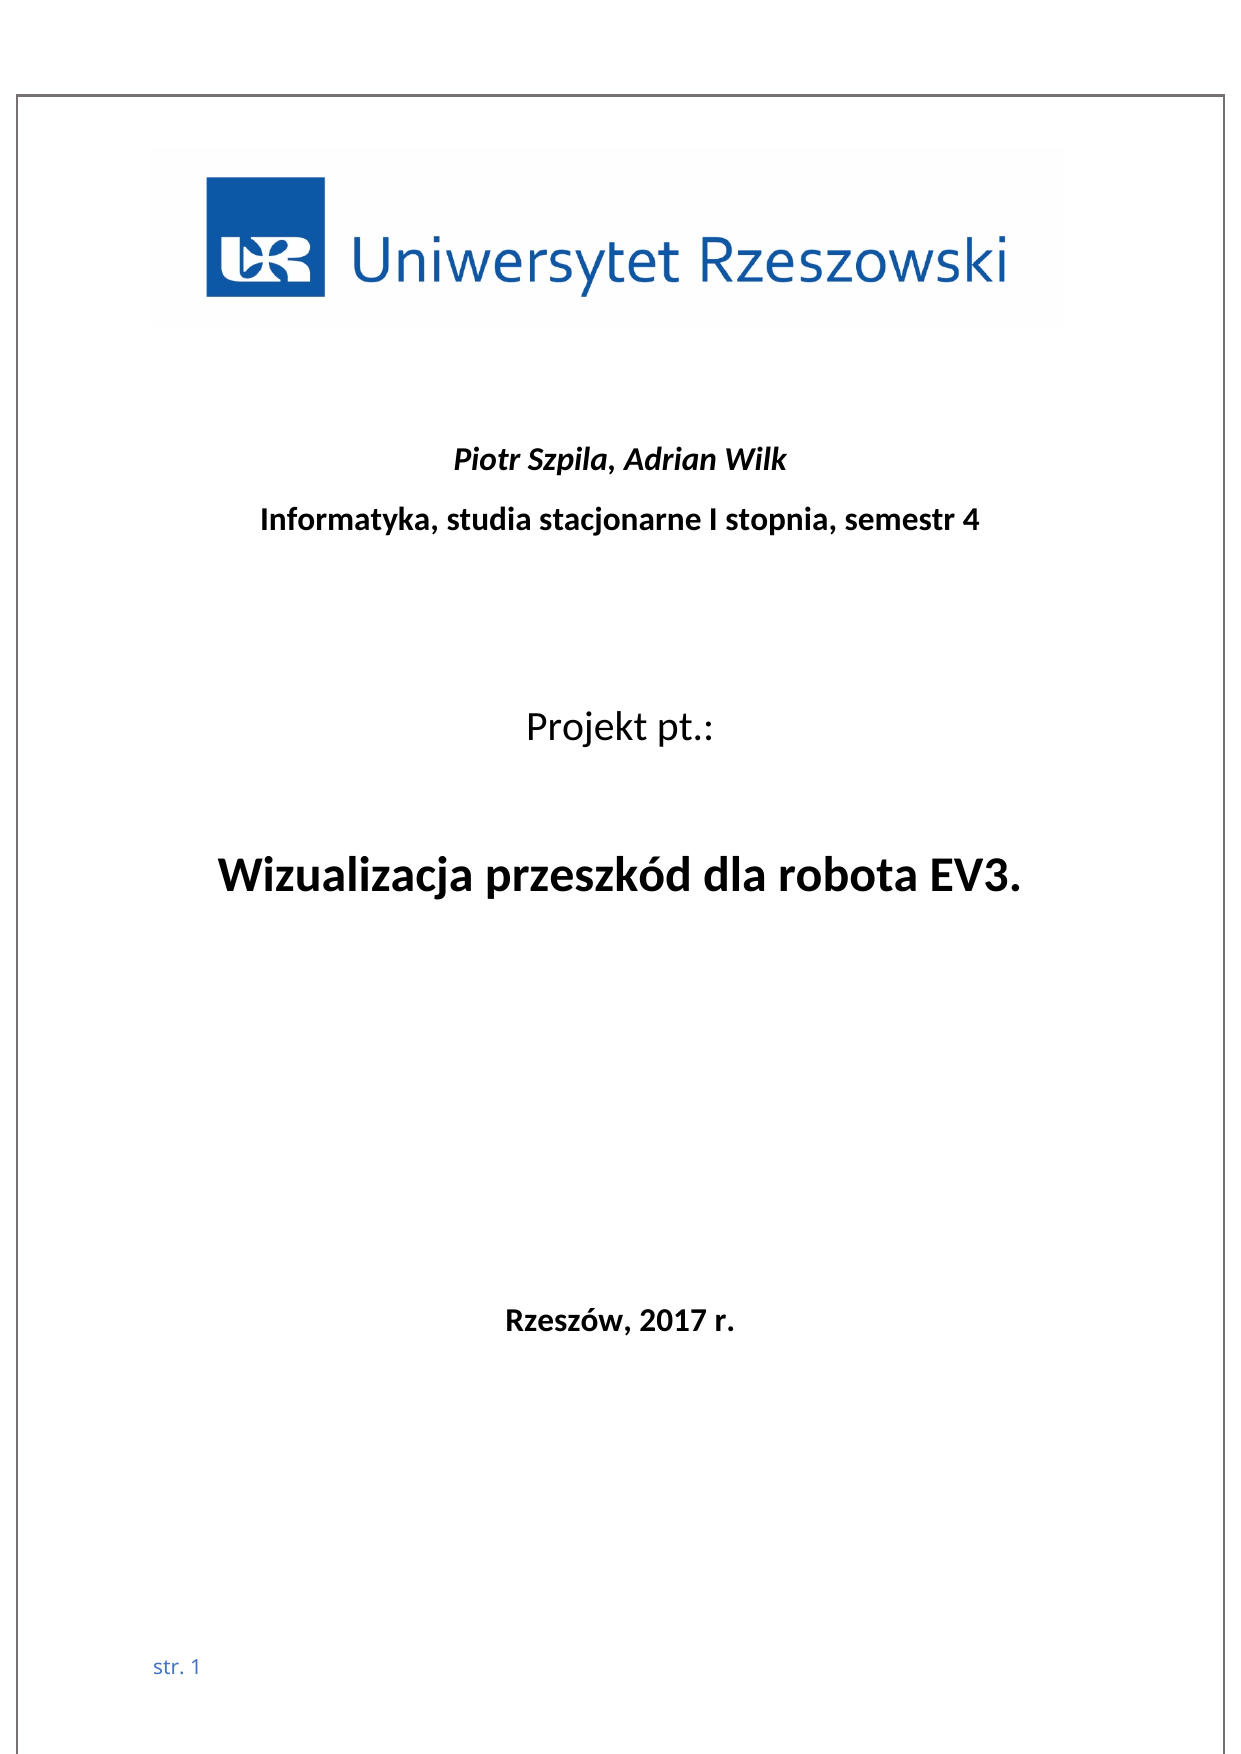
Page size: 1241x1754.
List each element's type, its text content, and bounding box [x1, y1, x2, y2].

text Rzeszów, 2017 r. [148, 1299, 1093, 1340]
text Projekt pt.: [148, 699, 1093, 750]
picture [147, 147, 1064, 326]
text Informatyka, studia stacjonarne I stopnia, semestr 4 [148, 498, 1093, 539]
text Wizualizacja przeszkód dla robota EV3. [148, 843, 1093, 904]
text Piotr Szpila, Adrian Wilk [148, 438, 1093, 478]
